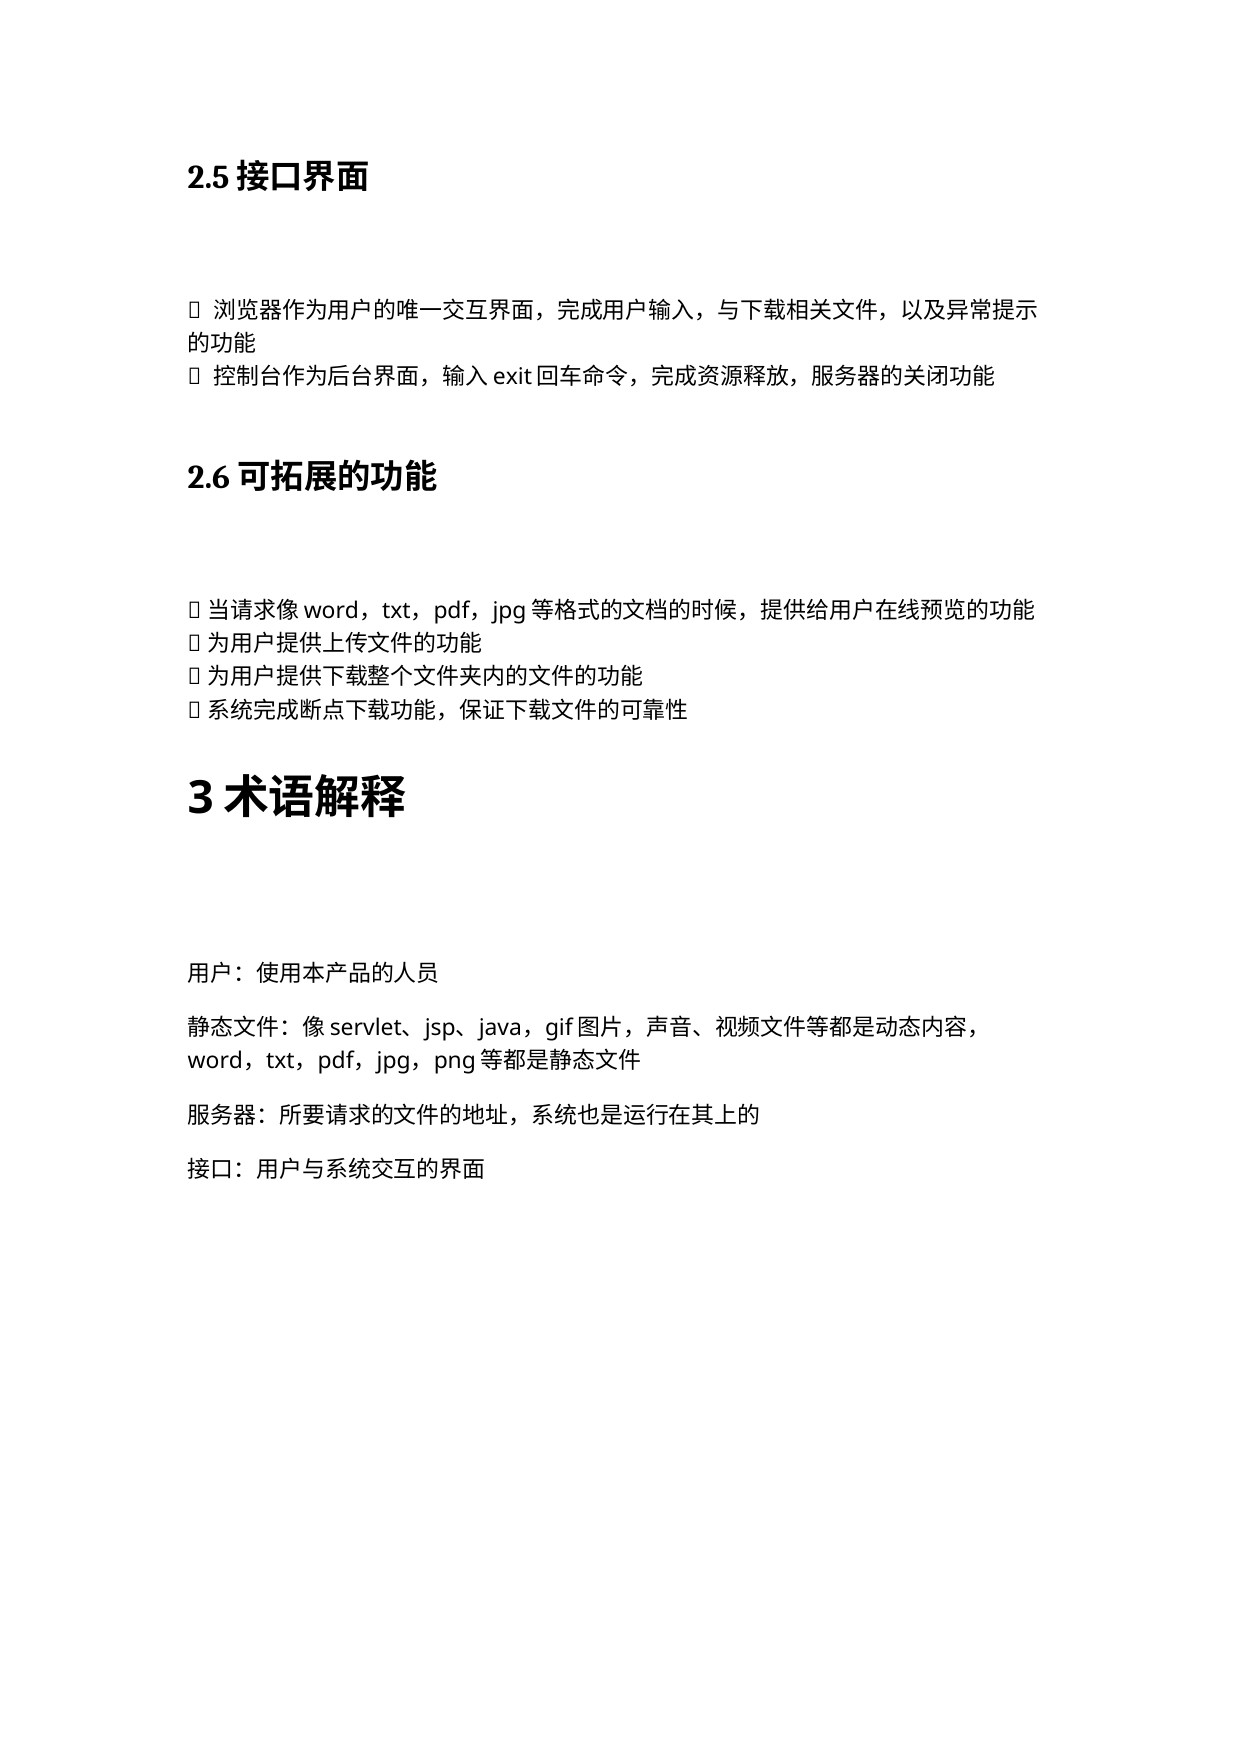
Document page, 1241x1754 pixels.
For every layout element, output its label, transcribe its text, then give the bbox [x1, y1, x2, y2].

text  系统完成断点下载功能，保证下载文件的可靠性 [187, 692, 1053, 725]
text  控制台作为后台界面，输入exit回车命令，完成资源释放，服务器的关闭功能 [187, 358, 1053, 392]
text  为用户提供上传文件的功能 [187, 625, 1053, 658]
subtitle 3术语解释 [187, 760, 1053, 827]
text 服务器：所要请求的文件的地址，系统也是运行在其上的 [187, 1097, 1053, 1130]
text  为用户提供下载整个文件夹内的文件的功能 [187, 658, 1053, 692]
text 接口：用户与系统交互的界面 [187, 1151, 1053, 1184]
text  当请求像word，txt，pdf，jpg等格式的文档的时候，提供给用户在线预览的功能 [187, 592, 1053, 625]
text  浏览器作为用户的唯一交互界面，完成用户输入，与下载相关文件，以及异常提示的功能 [187, 292, 1053, 358]
text 静态文件：像servlet、jsp、java，gif图片，声音、视频文件等都是动态内容，word，txt，pdf，jpg，png等都是静态文件 [187, 1009, 1053, 1076]
subtitle 2.5接口界面 [187, 150, 1053, 198]
subtitle 2.6 可拓展的功能 [187, 450, 1053, 498]
text 用户：使用本产品的人员 [187, 955, 1053, 988]
